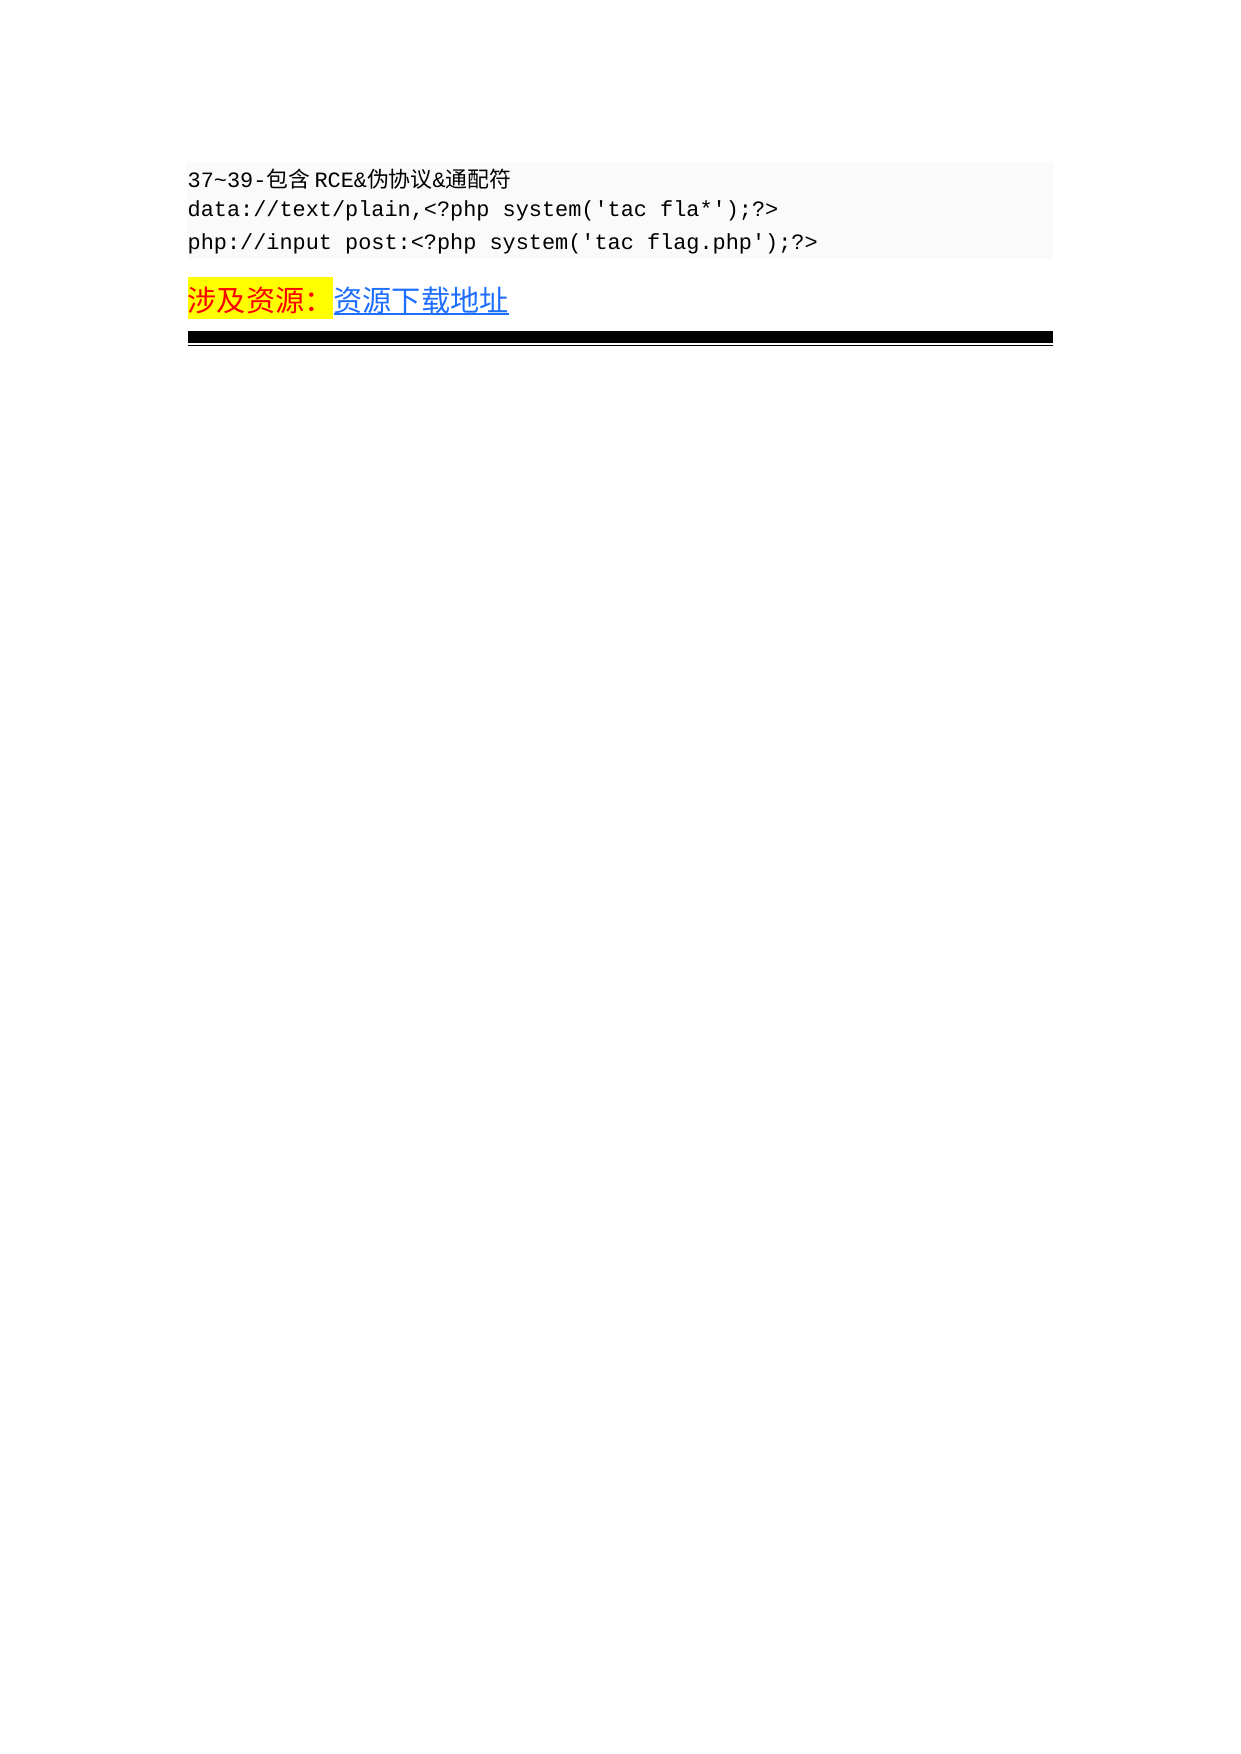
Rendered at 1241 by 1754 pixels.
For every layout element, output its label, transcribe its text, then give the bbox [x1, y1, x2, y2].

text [187, 162, 1053, 259]
text 涉及资源：资源下载地址 [187, 266, 1053, 346]
